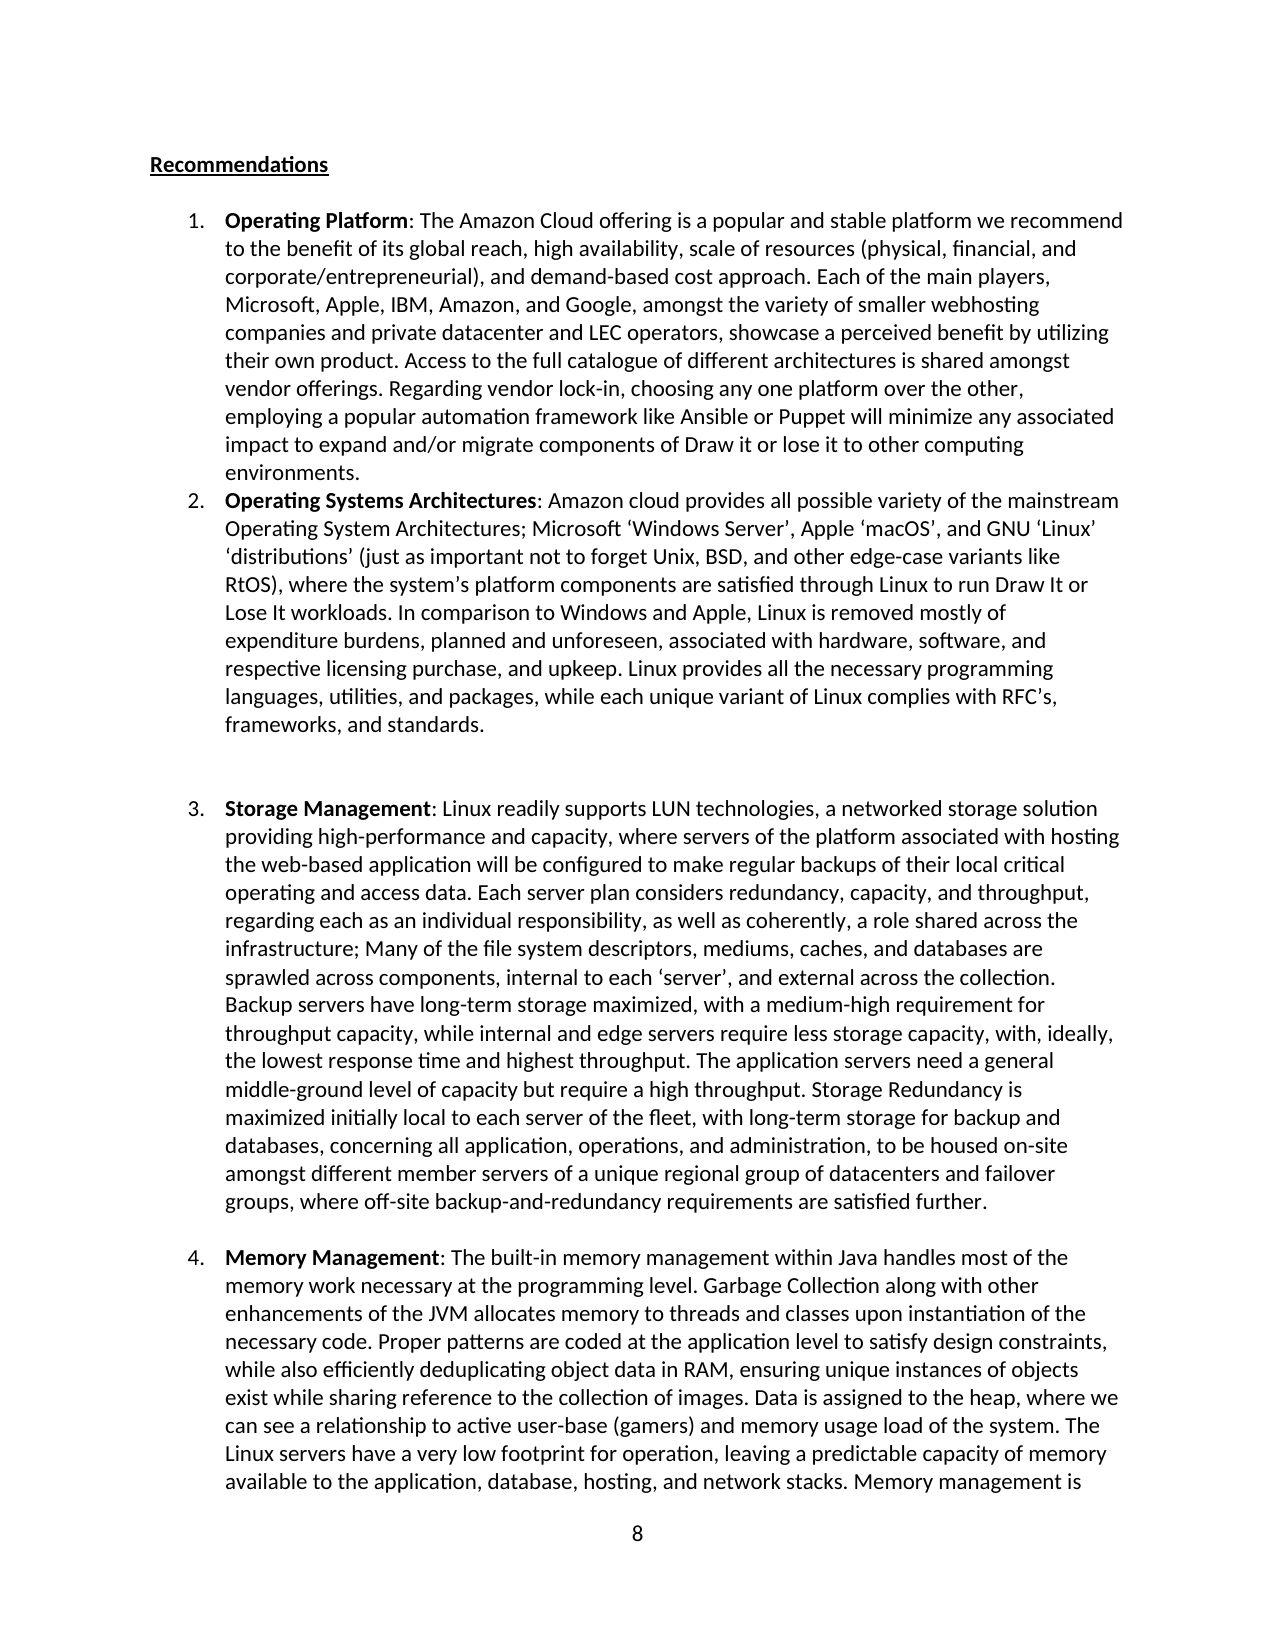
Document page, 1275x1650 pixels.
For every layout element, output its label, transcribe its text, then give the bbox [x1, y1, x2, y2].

list Storage Management: Linux readily supports LUN technologies, a networked storage solution providing high-performance and capacity, where servers of the platform associated with hosting the web-based application will be configured to make regular backups of their local critical operating and access data. Each server plan considers redundancy, capacity, and throughput, regarding each as an individual responsibility, as well as coherently, a role shared across the infrastructure; Many of the file system descriptors, mediums, caches, and databases are sprawled across components, internal to each ‘server’, and external across the collection. Backup servers have long-term storage maximized, with a medium-high requirement for throughput capacity, while internal and edge servers require less storage capacity, with, ideally, the lowest response time and highest throughput. The application servers need a general middle-ground level of capacity but require a high throughput. Storage Redundancy is maximized initially local to each server of the fleet, with long-term storage for backup and databases, concerning all application, operations, and administration, to be housed on-site amongst different member servers of a unique regional group of datacenters and failover groups, where off-site backup-and-redundancy requirements are satisfied further. [187, 794, 1125, 1215]
subtitle Recommendations [150, 150, 1125, 178]
list Operating Platform: The Amazon Cloud offering is a popular and stable platform we recommend to the benefit of its global reach, high availability, scale of resources (physical, financial, and corporate/entrepreneurial), and demand-based cost approach. Each of the main players, Microsoft, Apple, IBM, Amazon, and Google, amongst the variety of smaller webhosting companies and private datacenter and LEC operators, showcase a perceived benefit by utilizing their own product. Access to the full catalogue of different architectures is shared amongst vendor offerings. Regarding vendor lock-in, choosing any one platform over the other, employing a popular automation framework like Ansible or Puppet will minimize any associated impact to expand and/or migrate components of Draw it or lose it to other computing environments. [187, 206, 1125, 486]
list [187, 1243, 1125, 1495]
list Operating Systems Architectures: Amazon cloud provides all possible variety of the mainstream Operating System Architectures; Microsoft ‘Windows Server’, Apple ‘macOS’, and GNU ‘Linux’ ‘distributions’ (just as important not to forget Unix, BSD, and other edge-case variants like RtOS), where the system’s platform components are satisfied through Linux to run Draw It or Lose It workloads. In comparison to Windows and Apple, Linux is removed mostly of expenditure burdens, planned and unforeseen, associated with hardware, software, and respective licensing purchase, and upkeep. Linux provides all the necessary programming languages, utilities, and packages, while each unique variant of Linux complies with RFC’s, frameworks, and standards. [187, 486, 1125, 738]
